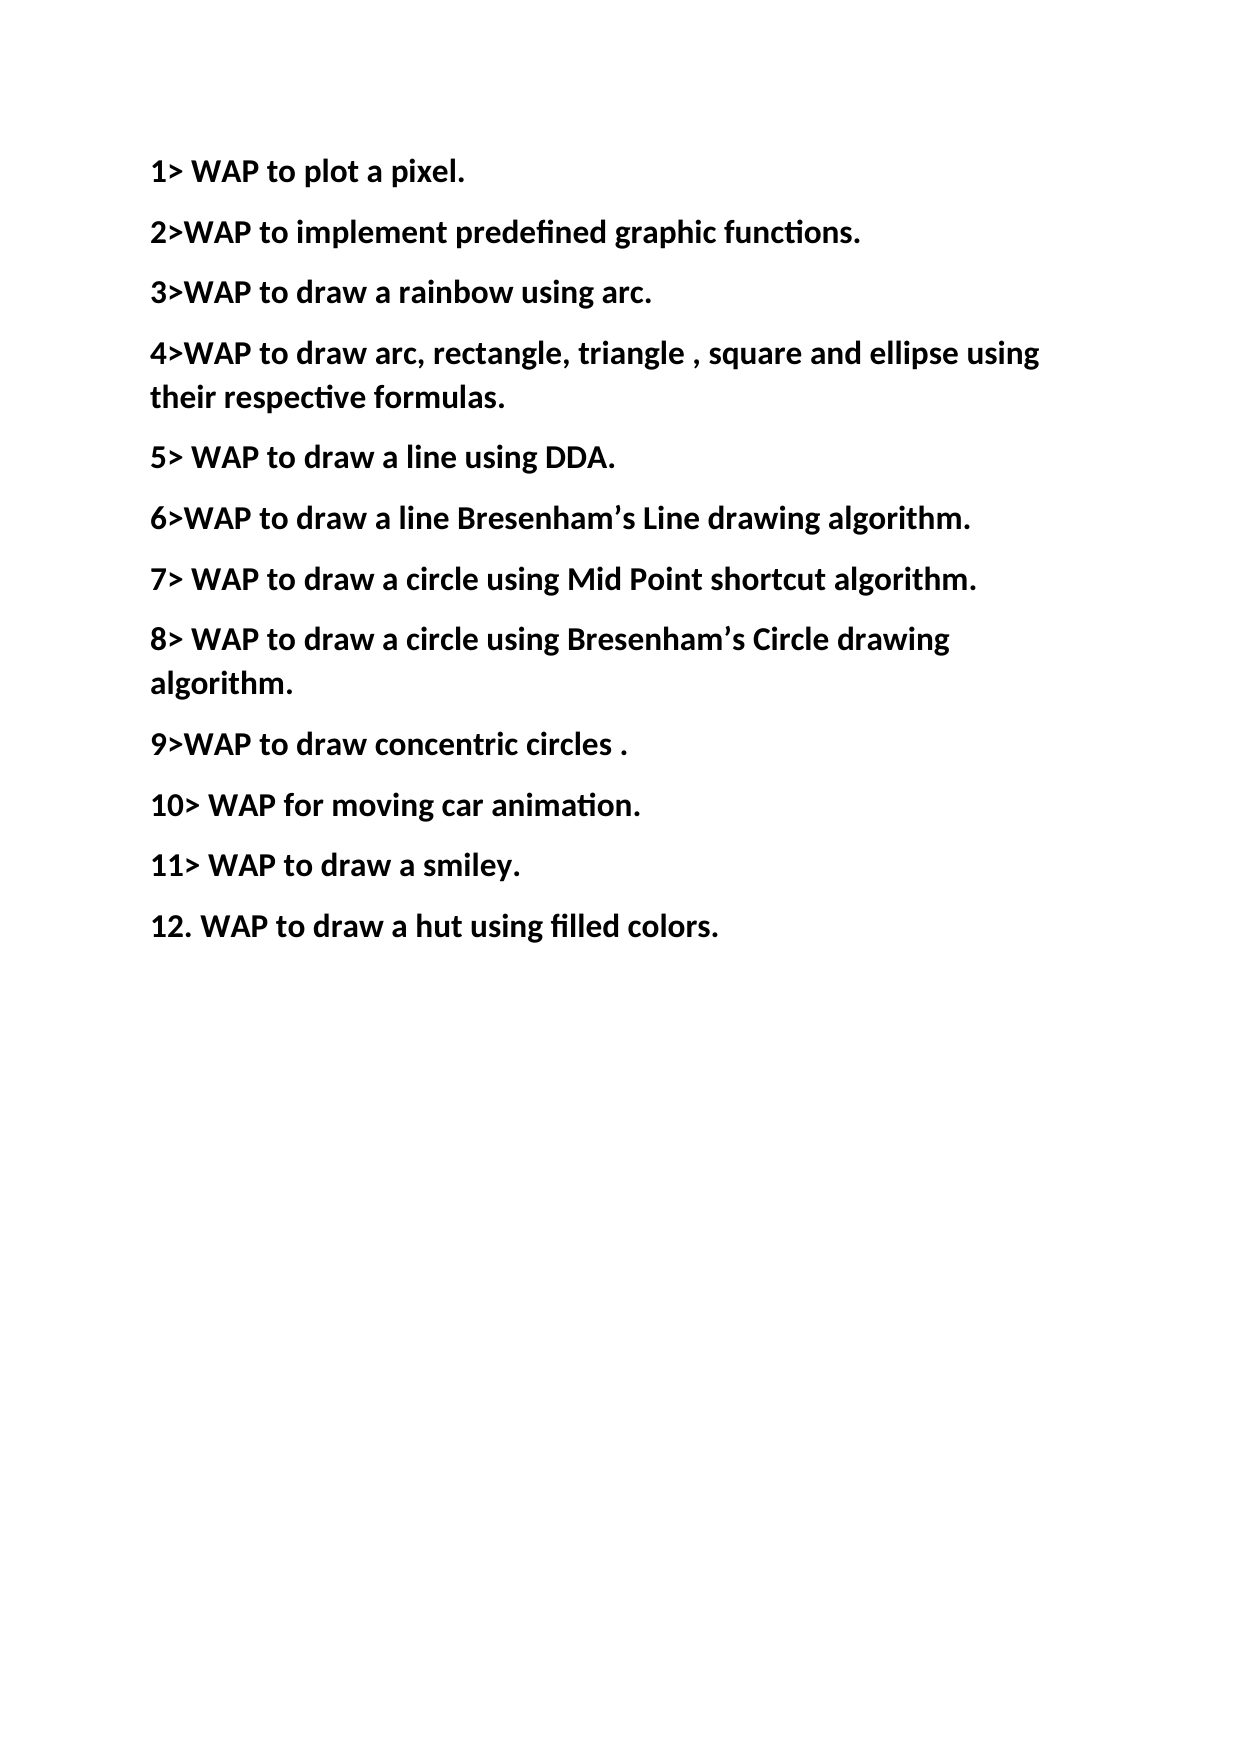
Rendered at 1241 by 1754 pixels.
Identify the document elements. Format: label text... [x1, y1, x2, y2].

text 5> WAP to draw a line using DDA. [150, 436, 1090, 477]
text 4>WAP to draw arc, rectangle, triangle , square and ellipse using their respective formulas. [150, 332, 1090, 417]
text 1> WAP to plot a pixel. [150, 150, 1090, 191]
text 6>WAP to draw a line Bresenham’s Line drawing algorithm. [150, 497, 1090, 538]
text 9>WAP to draw concentric circles . [150, 723, 1090, 764]
text 12. WAP to draw a hut using filled colors. [150, 905, 1090, 946]
text 3>WAP to draw a rainbow using arc. [150, 271, 1090, 312]
text 2>WAP to implement predefined graphic functions. [150, 211, 1090, 251]
text 7> WAP to draw a circle using Mid Point shortcut algorithm. [150, 558, 1090, 598]
text 11> WAP to draw a smiley. [150, 844, 1090, 885]
text 10> WAP for moving car animation. [150, 783, 1090, 824]
text 8> WAP to draw a circle using Bresenham’s Circle drawing algorithm. [150, 618, 1090, 703]
